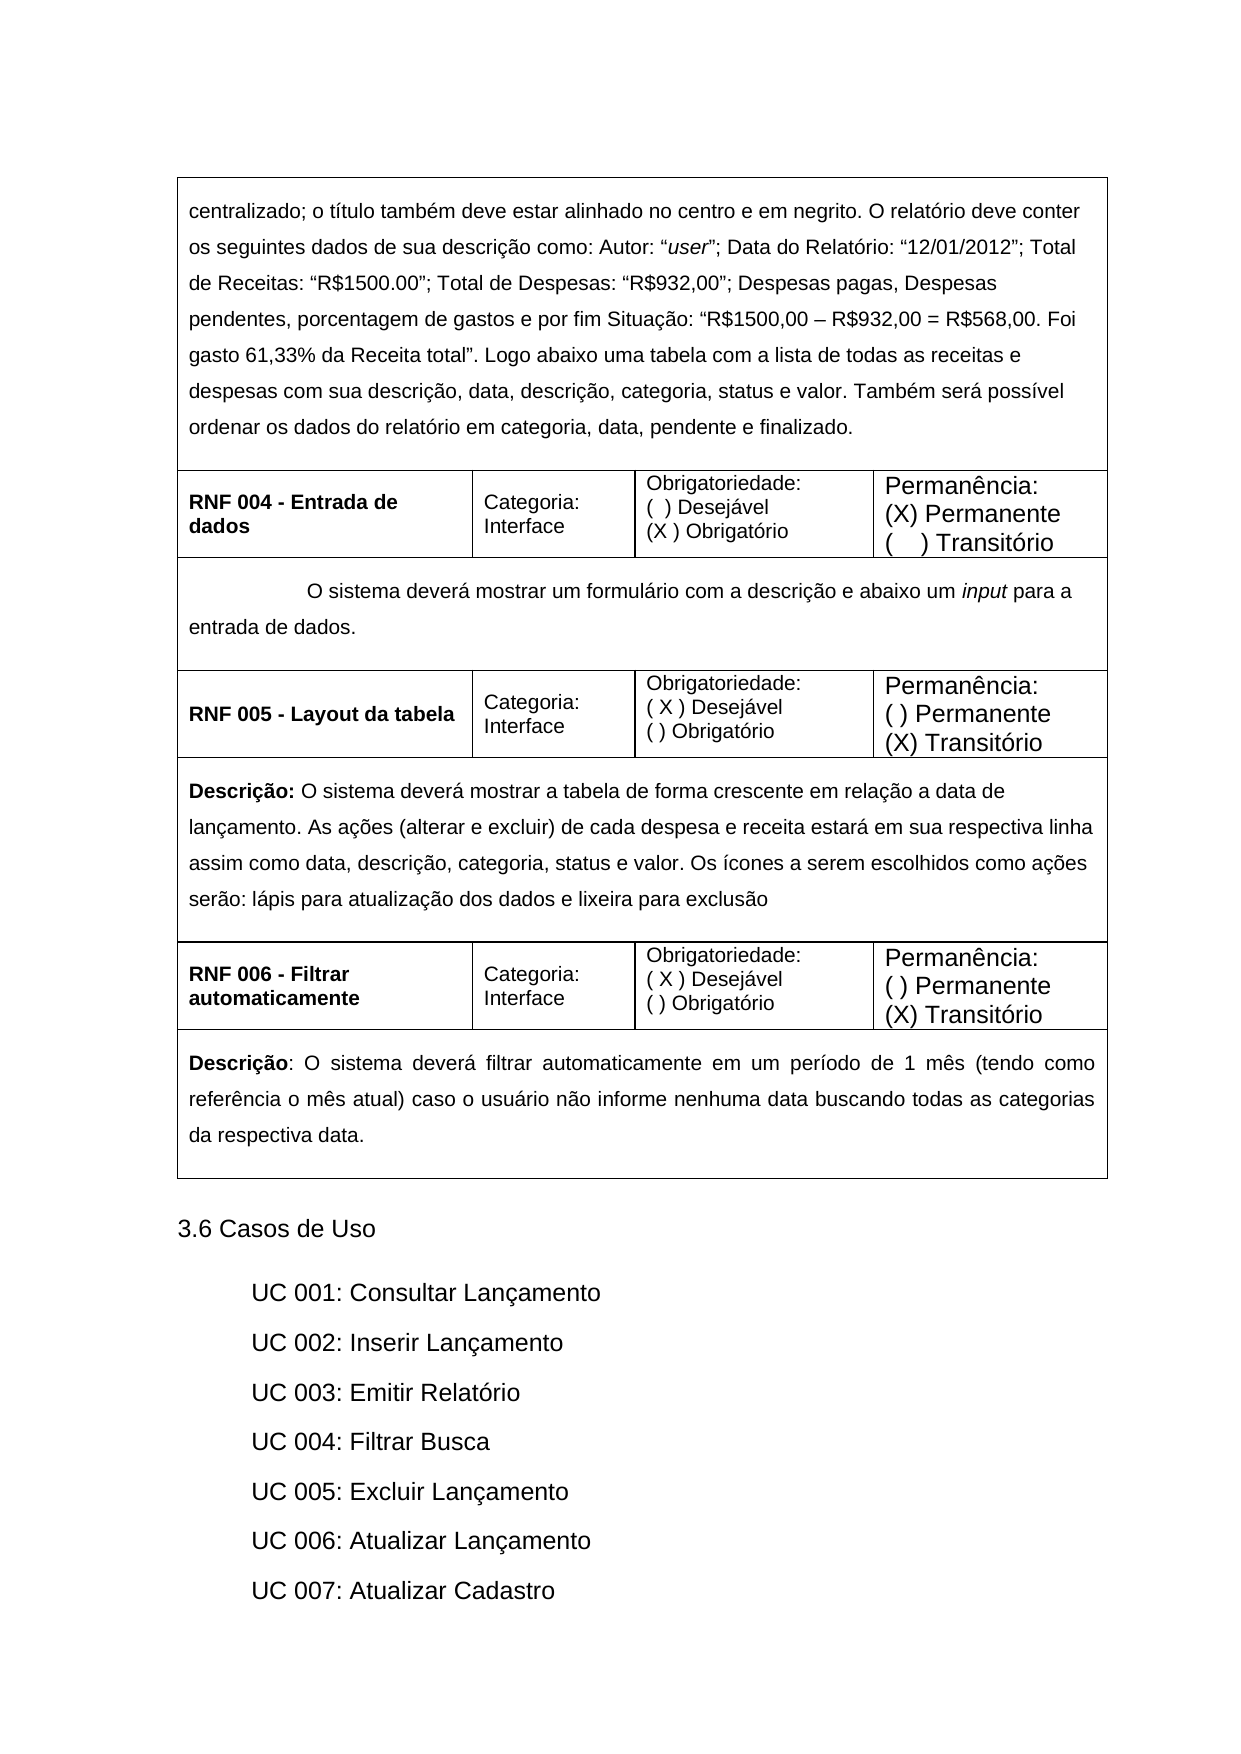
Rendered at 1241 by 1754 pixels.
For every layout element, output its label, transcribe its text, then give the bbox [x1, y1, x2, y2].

table_cell Descrição: O sistema deverá mostrar a tabela de forma crescente em relação a data de lançamento. As ações (alterar e excluir) de cada despesa e receita estará em sua respectiva linha assim como data, descrição, categoria, status e valor. Os ícones a serem escolhidos como ações serão: lápis para atualização dos dados e lixeira para exclusão [178, 758, 1107, 941]
table_cell Categoria: Interface [473, 671, 634, 757]
table_cell Permanência: ( ) Permanente (X) Transitório [874, 943, 1107, 1029]
text 3.6 Casos de Uso [177, 1214, 1122, 1243]
table_cell Obrigatoriedade: ( ) Desejável (X ) Obrigatório [636, 471, 873, 557]
table_cell Categoria: Interface [473, 943, 634, 1029]
table_cell Obrigatoriedade: ( X ) Desejável ( ) Obrigatório [636, 671, 873, 757]
table_cell Permanência: ( ) Permanente (X) Transitório [874, 671, 1107, 757]
table_cell RNF 005 - Layout da tabela [178, 671, 472, 757]
table_cell Obrigatoriedade: ( X ) Desejável ( ) Obrigatório [636, 943, 873, 1029]
text UC 001: Consultar Lançamento [177, 1278, 1122, 1307]
text UC 003: Emitir Relatório [177, 1377, 1122, 1406]
text UC 007: Atualizar Cadastro [177, 1576, 1122, 1604]
table_cell RNF 004 - Entrada de dados [178, 471, 472, 557]
table_cell Categoria: Interface [473, 471, 634, 557]
text UC 004: Filtrar Busca [177, 1427, 1122, 1456]
table_cell Permanência: (X) Permanente ( ) Transitório [874, 471, 1107, 557]
table_cell O sistema deverá mostrar um formulário com a descrição e abaixo um input para a entrada de dados. [178, 558, 1107, 669]
text UC 005: Excluir Lançamento [177, 1477, 1122, 1505]
text UC 006: Atualizar Lançamento [177, 1526, 1122, 1555]
text UC 002: Inserir Lançamento [177, 1328, 1122, 1357]
table_cell RNF 006 - Filtrar automaticamente [178, 943, 472, 1029]
table_cell Descrição: O sistema deverá filtrar automaticamente em um período de 1 mês (tendo como referência o mês atual) caso o usuário não informe nenhuma data buscando todas as categorias da respectiva data. [178, 1030, 1107, 1177]
